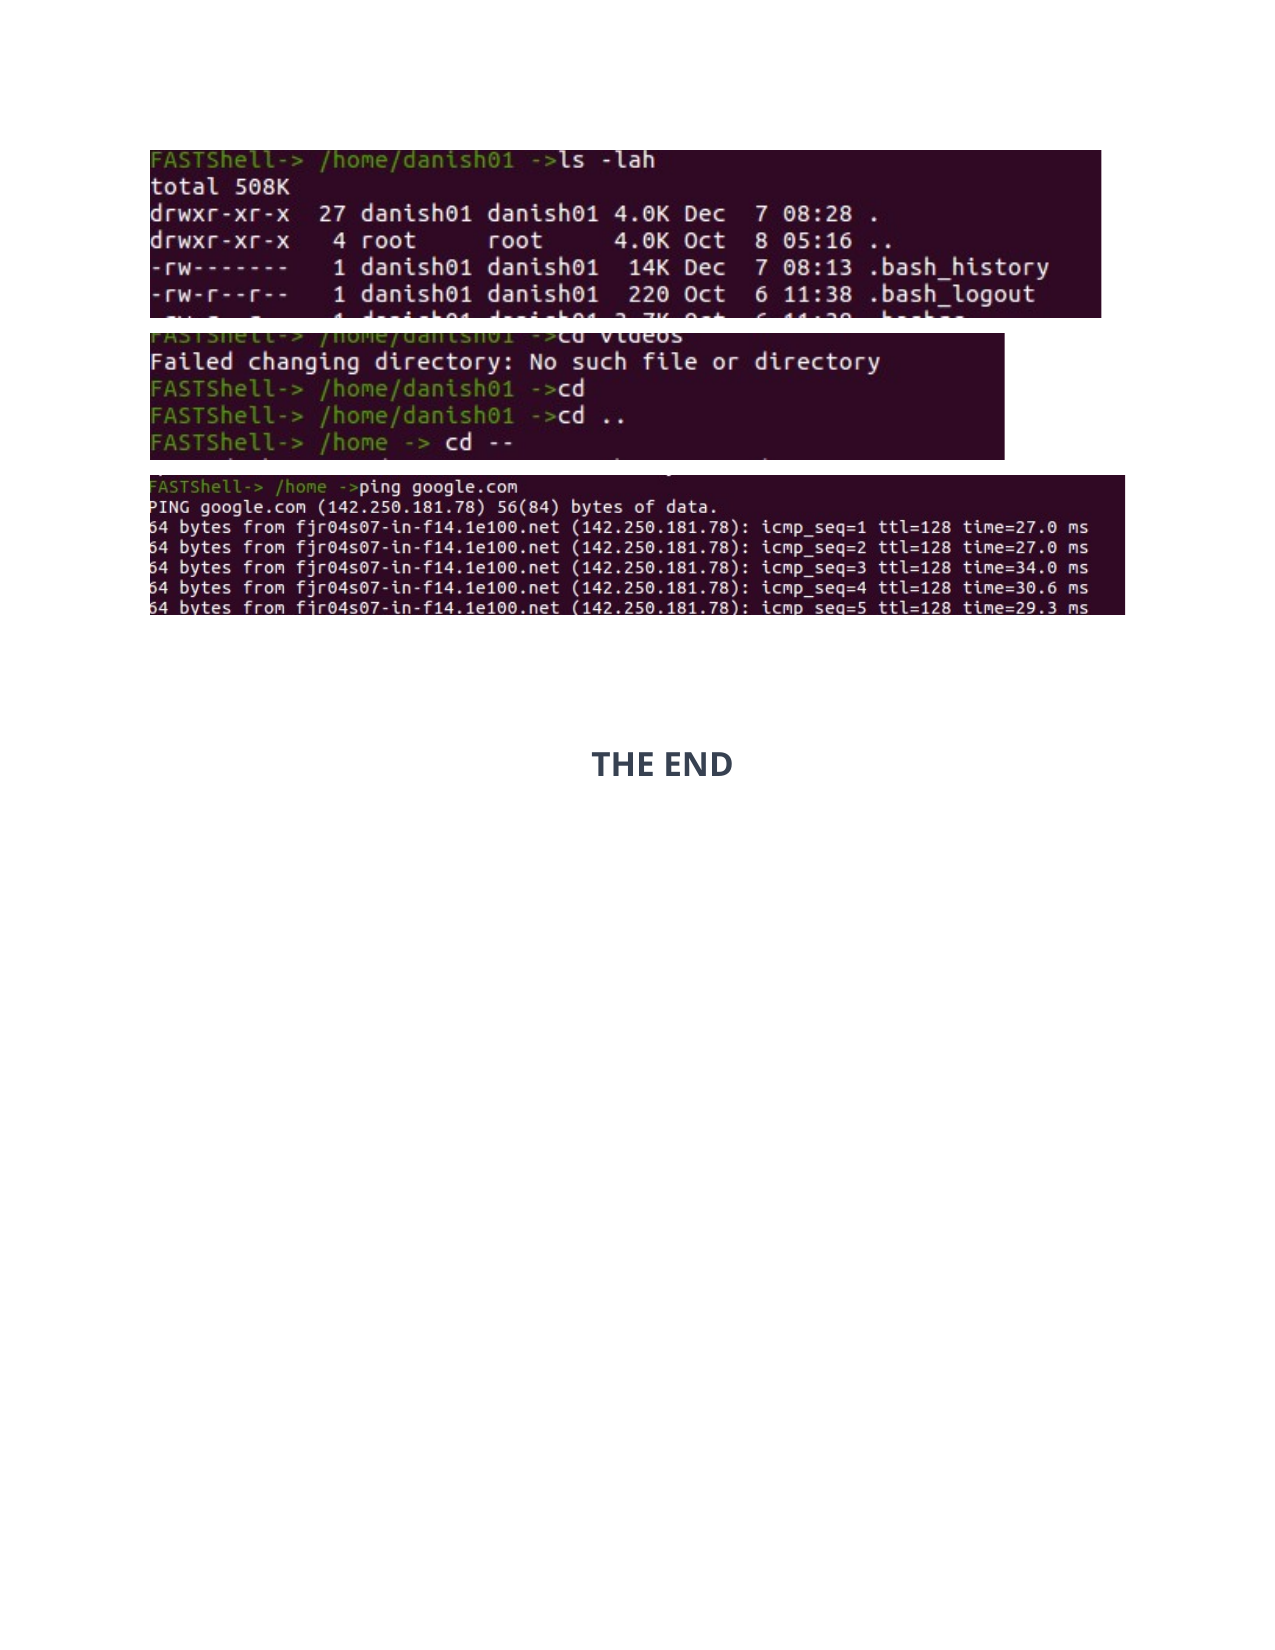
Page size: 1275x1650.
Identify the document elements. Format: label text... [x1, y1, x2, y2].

picture [150, 333, 1005, 460]
picture [150, 475, 1125, 615]
picture [150, 150, 1102, 318]
text THE END [150, 741, 1125, 787]
